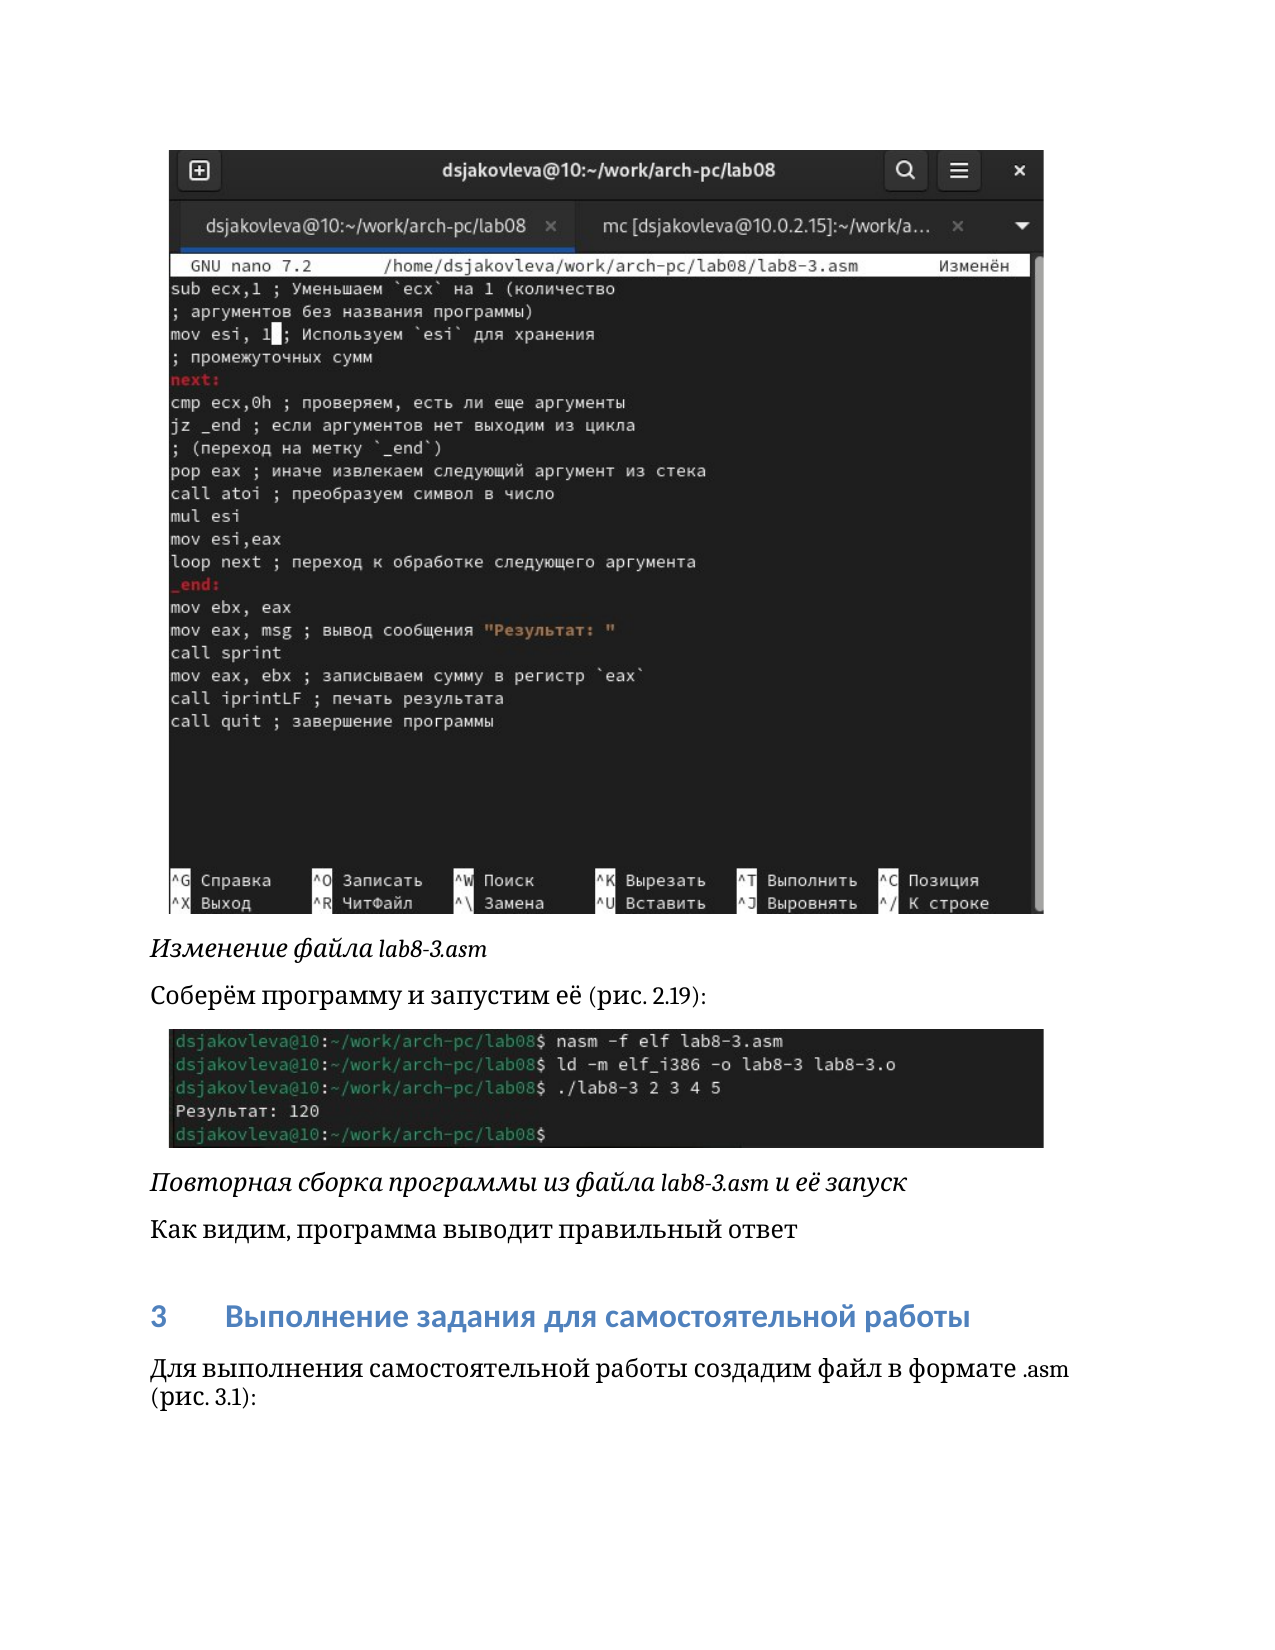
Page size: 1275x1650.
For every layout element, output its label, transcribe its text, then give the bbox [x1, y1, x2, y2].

text Для выполнения самостоятельной работы создадим файл в формате .asm (рис. 3.1): [150, 1354, 1125, 1412]
picture [168, 1029, 1044, 1148]
text Изменение файла lab8-3.asm [150, 935, 1125, 963]
subtitle 3 Выполнение задания для самостоятельной работы [150, 1295, 1125, 1336]
text Соберём программу и запустим её (рис. 2.19): [150, 982, 1125, 1011]
text Повторная сборка программы из файла lab8-3.asm и её запуск [150, 1169, 1125, 1197]
picture [168, 150, 1044, 914]
text Как видим, программа выводит правильный ответ [150, 1216, 1125, 1245]
